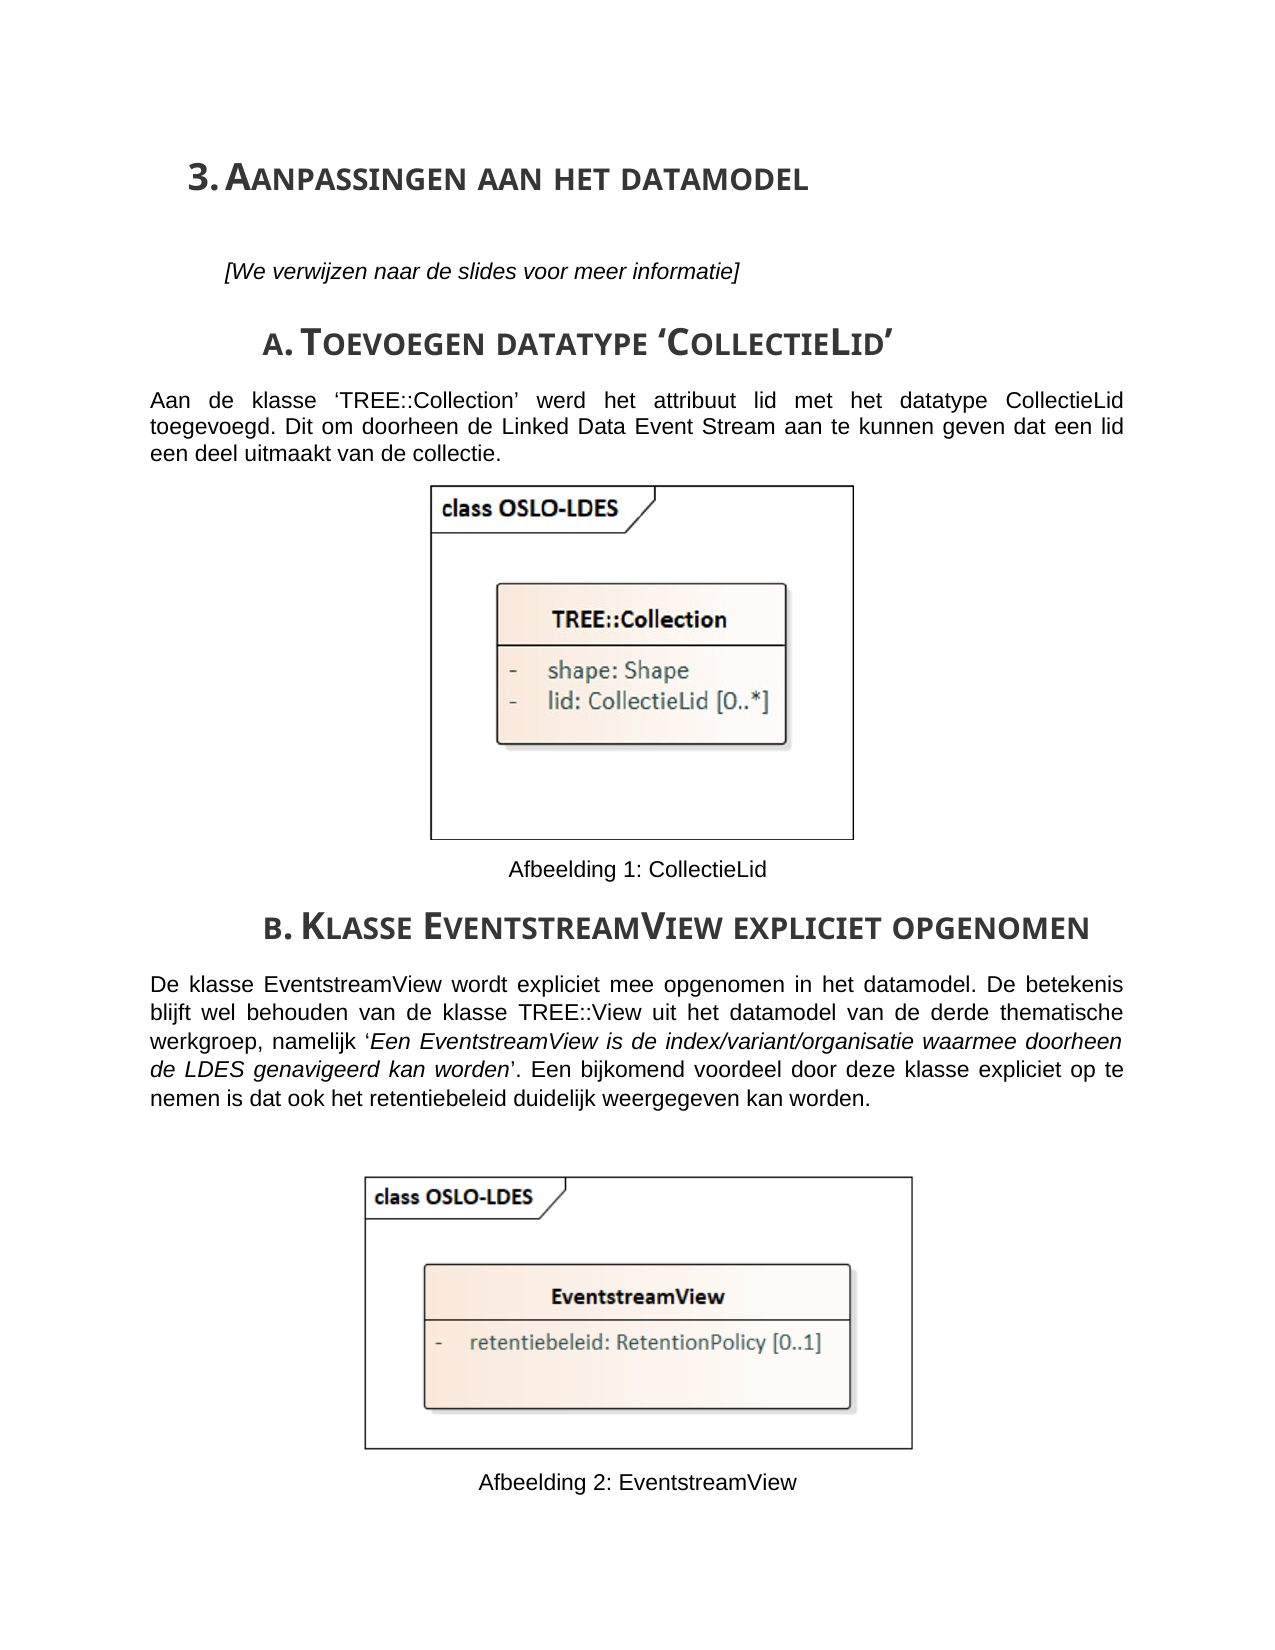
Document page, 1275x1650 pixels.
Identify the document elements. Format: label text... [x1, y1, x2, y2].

list Toevoegen datatype ‘CollectieLid’ [262, 315, 1125, 366]
text Afbeelding 1: CollectieLid [150, 856, 1125, 882]
text Afbeelding 2: EventstreamView [150, 1469, 1125, 1495]
list Aanpassingen aan het datamodel [We verwijzen naar de slides voor meer informatie] [187, 150, 1125, 313]
picture [362, 1174, 913, 1451]
picture [427, 482, 855, 840]
text Aan de klasse ‘TREE::Collection’ werd het attribuut lid met het datatype CollectieLid toegevoegd. Dit om doorheen de Linked Data Event Stream aan te kunnen geven dat een lid een deel uitmaakt van de collectie. [150, 387, 1125, 466]
list Klasse EventstreamView expliciet opgenomen [262, 899, 1125, 950]
text De klasse EventstreamView wordt expliciet mee opgenomen in het datamodel. De betekenis blijft wel behouden van de klasse TREE::View uit het datamodel van de derde thematische werkgroep, namelijk ‘Een EventstreamView is de index/variant/organisatie waarmee doorheen de LDES genavigeerd kan worden’. Een bijkomend voordeel door deze klasse expliciet op te nemen is dat ook het retentiebeleid duidelijk weergegeven kan worden. [150, 971, 1125, 1111]
